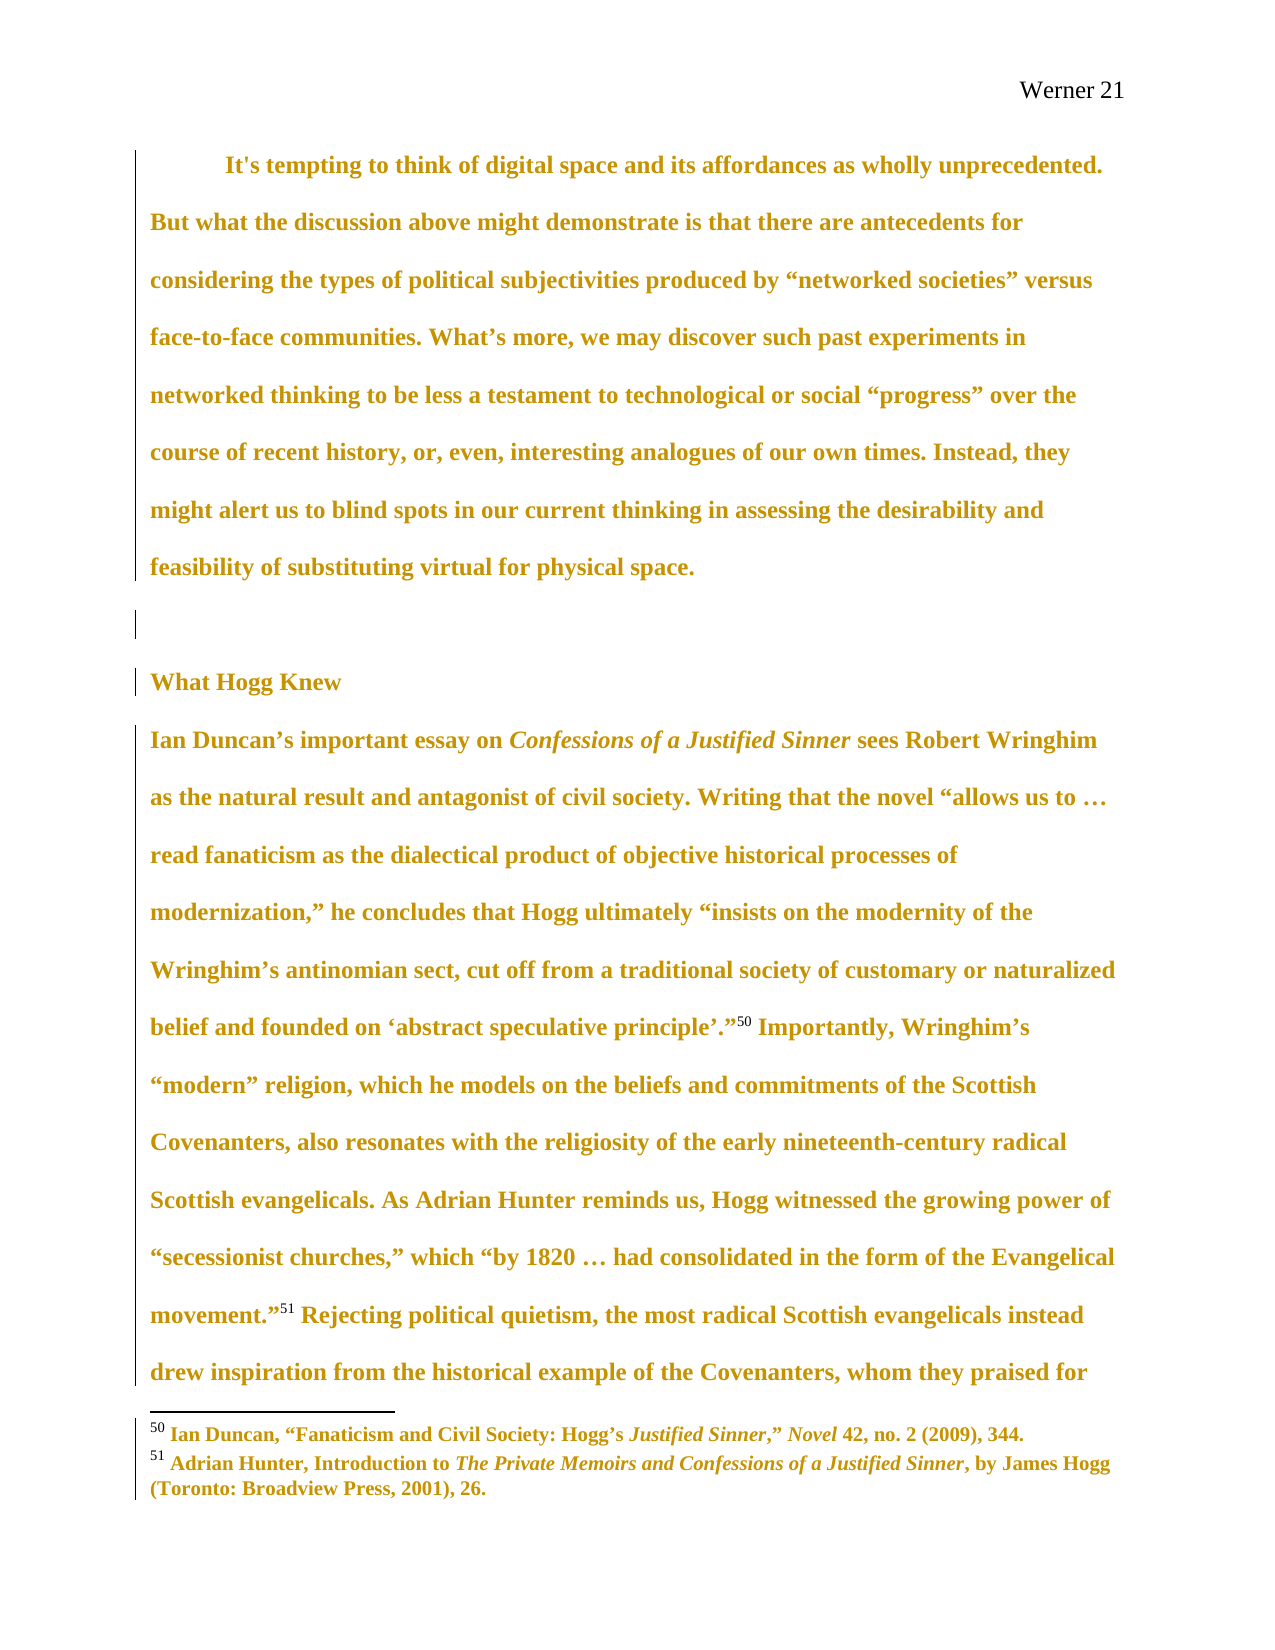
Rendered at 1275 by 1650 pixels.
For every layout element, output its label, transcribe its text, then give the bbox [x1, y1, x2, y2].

text What Hogg Knew [150, 667, 1125, 696]
text It's tempting to think of digital space and its affordances as wholly unprecedented. But what the discussion above might demonstrate is that there are antecedents for considering the types of political subjectivities produced by “networked societies” versus face-to-face communities. What’s more, we may discover such past experiments in networked thinking to be less a testament to technological or social “progress” over the course of recent history, or, even, interesting analogues of our own times. Instead, they might alert us to blind spots in our current thinking in assessing the desirability and feasibility of substituting virtual for physical space. [150, 150, 1125, 581]
